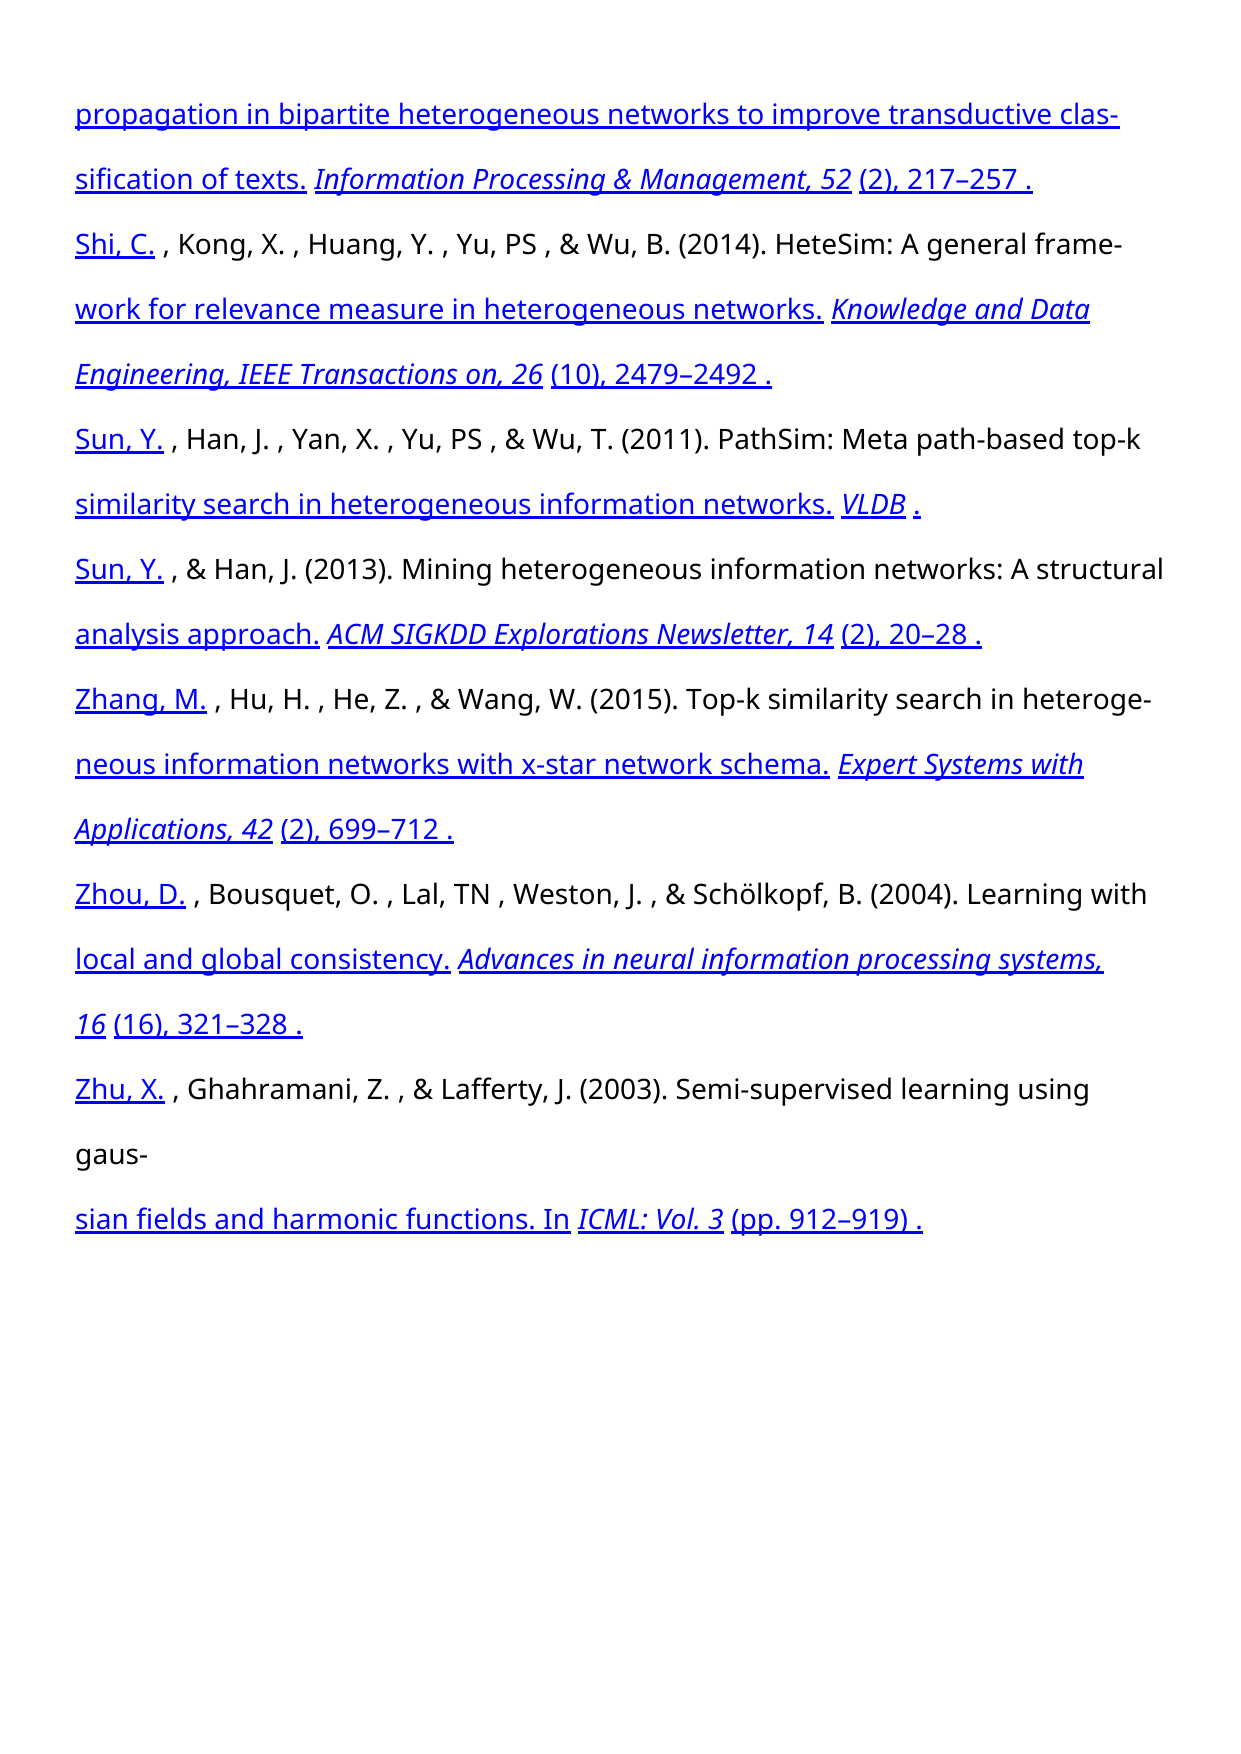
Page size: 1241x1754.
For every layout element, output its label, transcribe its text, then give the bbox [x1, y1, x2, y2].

text neous information networks with x-star network schema. Expert Systems with [75, 731, 1165, 796]
text Zhou, D. , Bousquet, O. , Lal, TN , Weston, J. , & Schölkopf, B. (2004). Learning with [75, 861, 1165, 926]
text work for relevance measure in heterogeneous networks. Knowledge and Data [75, 276, 1165, 341]
text Sun, Y. , Han, J. , Yan, X. , Yu, PS , & Wu, T. (2011). PathSim: Meta path-based top-k [75, 406, 1165, 471]
text analysis approach. ACM SIGKDD Explorations Newsletter, 14 (2), 20–28 . [75, 601, 1165, 666]
text propagation in bipartite heterogeneous networks to improve transductive clas- [75, 81, 1165, 146]
text Engineering, IEEE Transactions on, 26 (10), 2479–2492 . [75, 341, 1165, 406]
text Shi, C. , Kong, X. , Huang, Y. , Yu, PS , & Wu, B. (2014). HeteSim: A general frame- [75, 211, 1165, 276]
text sian fields and harmonic functions. In ICML: Vol. 3 (pp. 912–919) . [75, 1186, 1165, 1251]
text Sun, Y. , & Han, J. (2013). Mining heterogeneous information networks: A structural [75, 536, 1165, 601]
text sification of texts. Information Processing & Management, 52 (2), 217–257 . [75, 146, 1165, 211]
text local and global consistency. Advances in neural information processing systems, [75, 926, 1165, 991]
text Zhang, M. , Hu, H. , He, Z. , & Wang, W. (2015). Top-k similarity search in heteroge- [75, 666, 1165, 731]
text Zhu, X. , Ghahramani, Z. , & Lafferty, J. (2003). Semi-supervised learning using gaus- [75, 1056, 1165, 1186]
text Applications, 42 (2), 699–712 . [75, 796, 1165, 861]
text 16 (16), 321–328 . [75, 991, 1165, 1056]
text similarity search in heterogeneous information networks. VLDB . [75, 471, 1165, 536]
